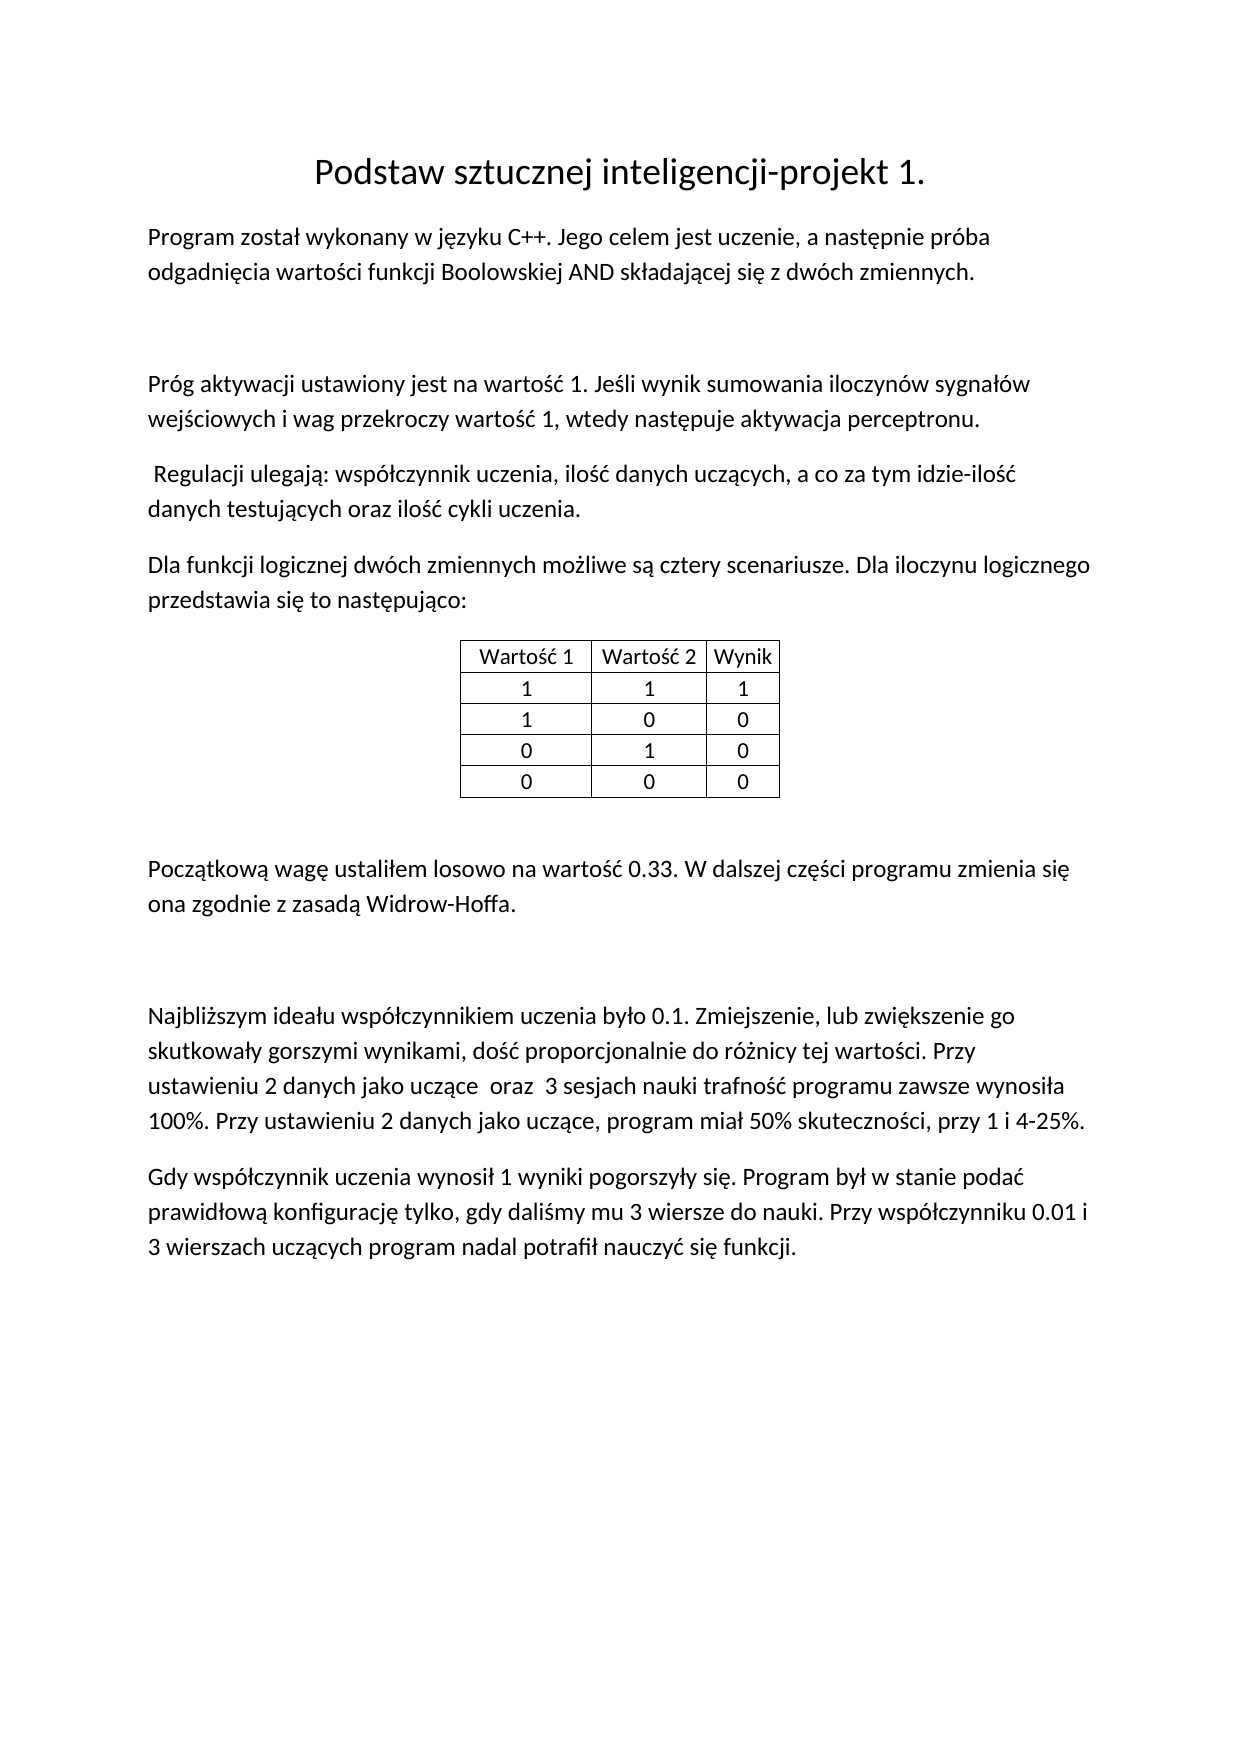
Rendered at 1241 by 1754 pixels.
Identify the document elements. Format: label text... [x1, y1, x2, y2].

table_cell 0 [461, 766, 591, 797]
text Dla funkcji logicznej dwóch zmiennych możliwe są cztery scenariusze. Dla iloczynu logicznego przedstawia się to następująco: [148, 549, 1093, 615]
table_cell 0 [707, 704, 779, 734]
text Podstaw sztucznej inteligencji-projekt 1. [148, 148, 1093, 193]
text Program został wykonany w języku C++. Jego celem jest uczenie, a następnie próba odgadnięcia wartości funkcji Boolowskiej AND składającej się z dwóch zmiennych. [148, 221, 1093, 287]
table_cell 0 [707, 735, 779, 765]
table_cell 1 [461, 673, 591, 703]
text Próg aktywacji ustawiony jest na wartość 1. Jeśli wynik sumowania iloczynów sygnałów wejściowych i wag przekroczy wartość 1, wtedy następuje aktywacja perceptronu. [148, 368, 1093, 433]
table_cell 0 [461, 735, 591, 765]
table_cell 1 [592, 735, 706, 765]
table_cell 1 [592, 673, 706, 703]
table_header Wartość 2 [592, 641, 706, 672]
text Regulacji ulegają: współczynnik uczenia, ilość danych uczących, a co za tym idzie-ilość danych testujących oraz ilość cykli uczenia. [148, 459, 1093, 524]
table_cell 1 [461, 704, 591, 734]
text Najbliższym ideału współczynnikiem uczenia było 0.1. Zmiejszenie, lub zwiększenie go skutkowały gorszymi wynikami, dość proporcjonalnie do różnicy tej wartości. Przy ustawieniu 2 danych jako uczące oraz 3 sesjach nauki trafność programu zawsze wynosiła 100%. Przy ustawieniu 2 danych jako uczące, program miał 50% skuteczności, przy 1 i 4-25%. [148, 1000, 1093, 1136]
table_header Wartość 1 [461, 641, 591, 672]
table_cell 0 [592, 704, 706, 734]
text Początkową wagę ustaliłem losowo na wartość 0.33. W dalszej części programu zmienia się ona zgodnie z zasadą Widrow-Hoffa. [148, 853, 1093, 919]
text Gdy współczynnik uczenia wynosił 1 wyniki pogorszyły się. Program był w stanie podać prawidłową konfigurację tylko, gdy daliśmy mu 3 wiersze do nauki. Przy współczynniku 0.01 i 3 wierszach uczących program nadal potrafił nauczyć się funkcji.Screen z działania programu. [148, 1161, 1093, 1261]
table_header Wynik [707, 641, 779, 672]
table_cell 0 [707, 766, 779, 797]
table_cell 0 [592, 766, 706, 797]
table_cell 1 [707, 673, 779, 703]
